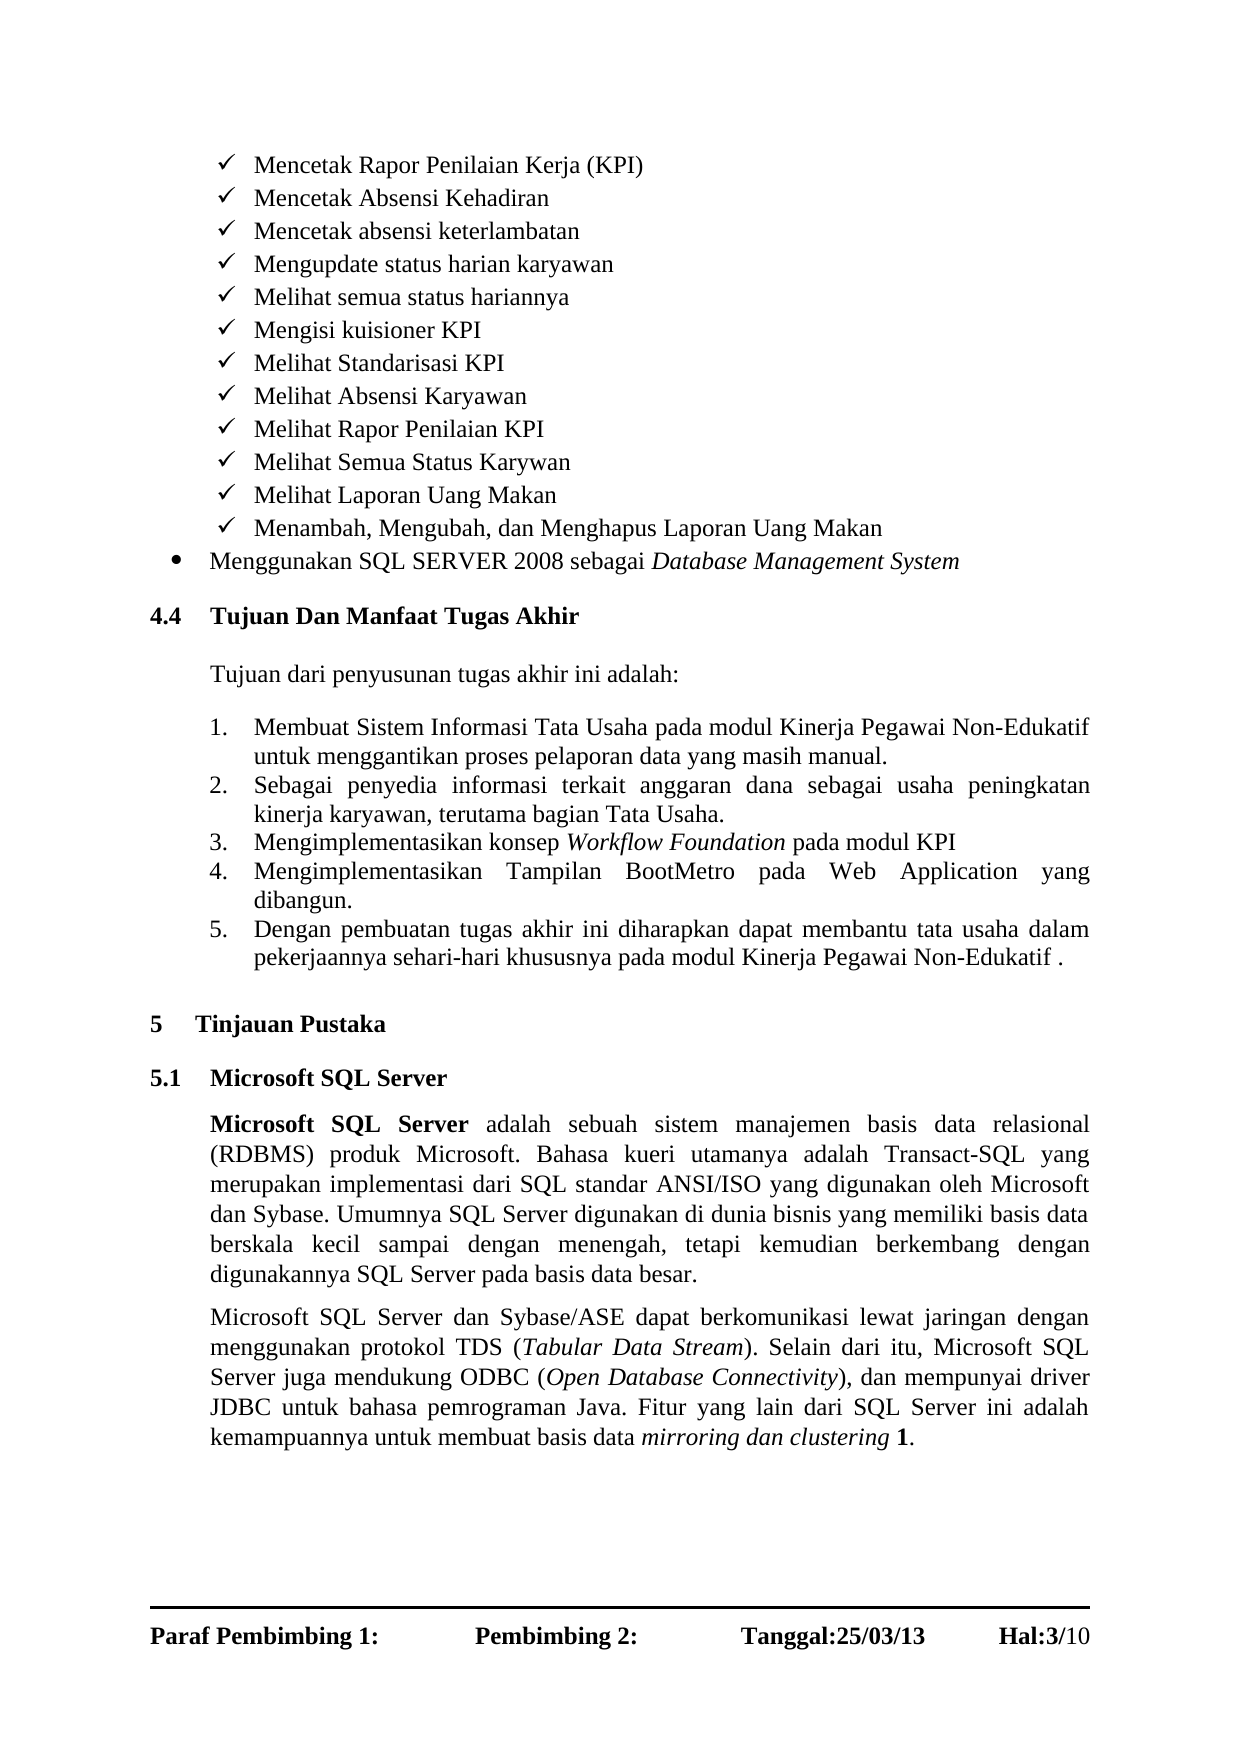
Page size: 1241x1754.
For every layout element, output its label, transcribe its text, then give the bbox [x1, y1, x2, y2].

list Mengimplementasikan konsep Workflow Foundation pada modul KPI [209, 827, 1090, 856]
list Menambah, Mengubah, dan Menghapus Laporan Uang Makan [216, 513, 1090, 542]
list Melihat semua status hariannya [216, 282, 1090, 311]
list Mengisi kuisioner KPI [216, 315, 1090, 344]
list Mencetak absensi keterlambatan [216, 216, 1090, 245]
text Microsoft SQL Server dan Sybase/ASE dapat berkomunikasi lewat jaringan dengan menggunakan protokol TDS (Tabular Data Stream). Selain dari itu, Microsoft SQL Server juga mendukung ODBC (Open Database Connectivity), dan mempunyai driver JDBC untuk bahasa pemrograman Java. Fitur yang lain dari SQL Server ini adalah kemampuannya untuk membuat basis data mirroring dan clustering . [210, 1301, 1090, 1451]
subtitle Tinjauan Pustaka [150, 1009, 1090, 1037]
list Melihat Semua Status Karywan [216, 447, 1090, 476]
list Sebagai penyedia informasi terkait anggaran dana sebagai usaha peningkatan kinerja karyawan, terutama bagian Tata Usaha. [209, 770, 1090, 827]
list Mengupdate status harian karyawan [216, 249, 1090, 278]
list Melihat Rapor Penilaian KPI [216, 414, 1090, 443]
list Dengan pembuatan tugas akhir ini diharapkan dapat membantu tata usaha dalam pekerjaannya sehari-hari khususnya pada modul Kinerja Pegawai Non-Edukatif . [209, 914, 1090, 971]
list Membuat Sistem Informasi Tata Usaha pada modul Kinerja Pegawai Non-Edukatif untuk menggantikan proses pelaporan data yang masih manual. [209, 712, 1090, 770]
list Mencetak Absensi Kehadiran [216, 183, 1090, 212]
text Tujuan dari penyusunan tugas akhir ini adalah: [210, 659, 1090, 687]
list Menggunakan SQL SERVER 2008 sebagai Database Management System [172, 546, 1090, 576]
list Melihat Absensi Karyawan [216, 381, 1090, 410]
list Melihat Standarisasi KPI [216, 348, 1090, 377]
list Mengimplementasikan Tampilan BootMetro pada Web Application yang dibangun. [209, 856, 1090, 914]
text Microsoft SQL Server adalah sebuah sistem manajemen basis data relasional (RDBMS) produk Microsoft. Bahasa kueri utamanya adalah Transact-SQL yang merupakan implementasi dari SQL standar ANSI/ISO yang digunakan oleh Microsoft dan Sybase. Umumnya SQL Server digunakan di dunia bisnis yang memiliki basis data berskala kecil sampai dengan menengah, tetapi kemudian berkembang dengan digunakannya SQL Server pada basis data besar. [210, 1108, 1090, 1288]
subtitle Microsoft SQL Server [150, 1063, 1090, 1091]
list Melihat Laporan Uang Makan [216, 480, 1090, 509]
list Mencetak Rapor Penilaian Kerja (KPI) [216, 150, 1090, 179]
subtitle Tujuan Dan Manfaat Tugas Akhir [150, 601, 1090, 629]
